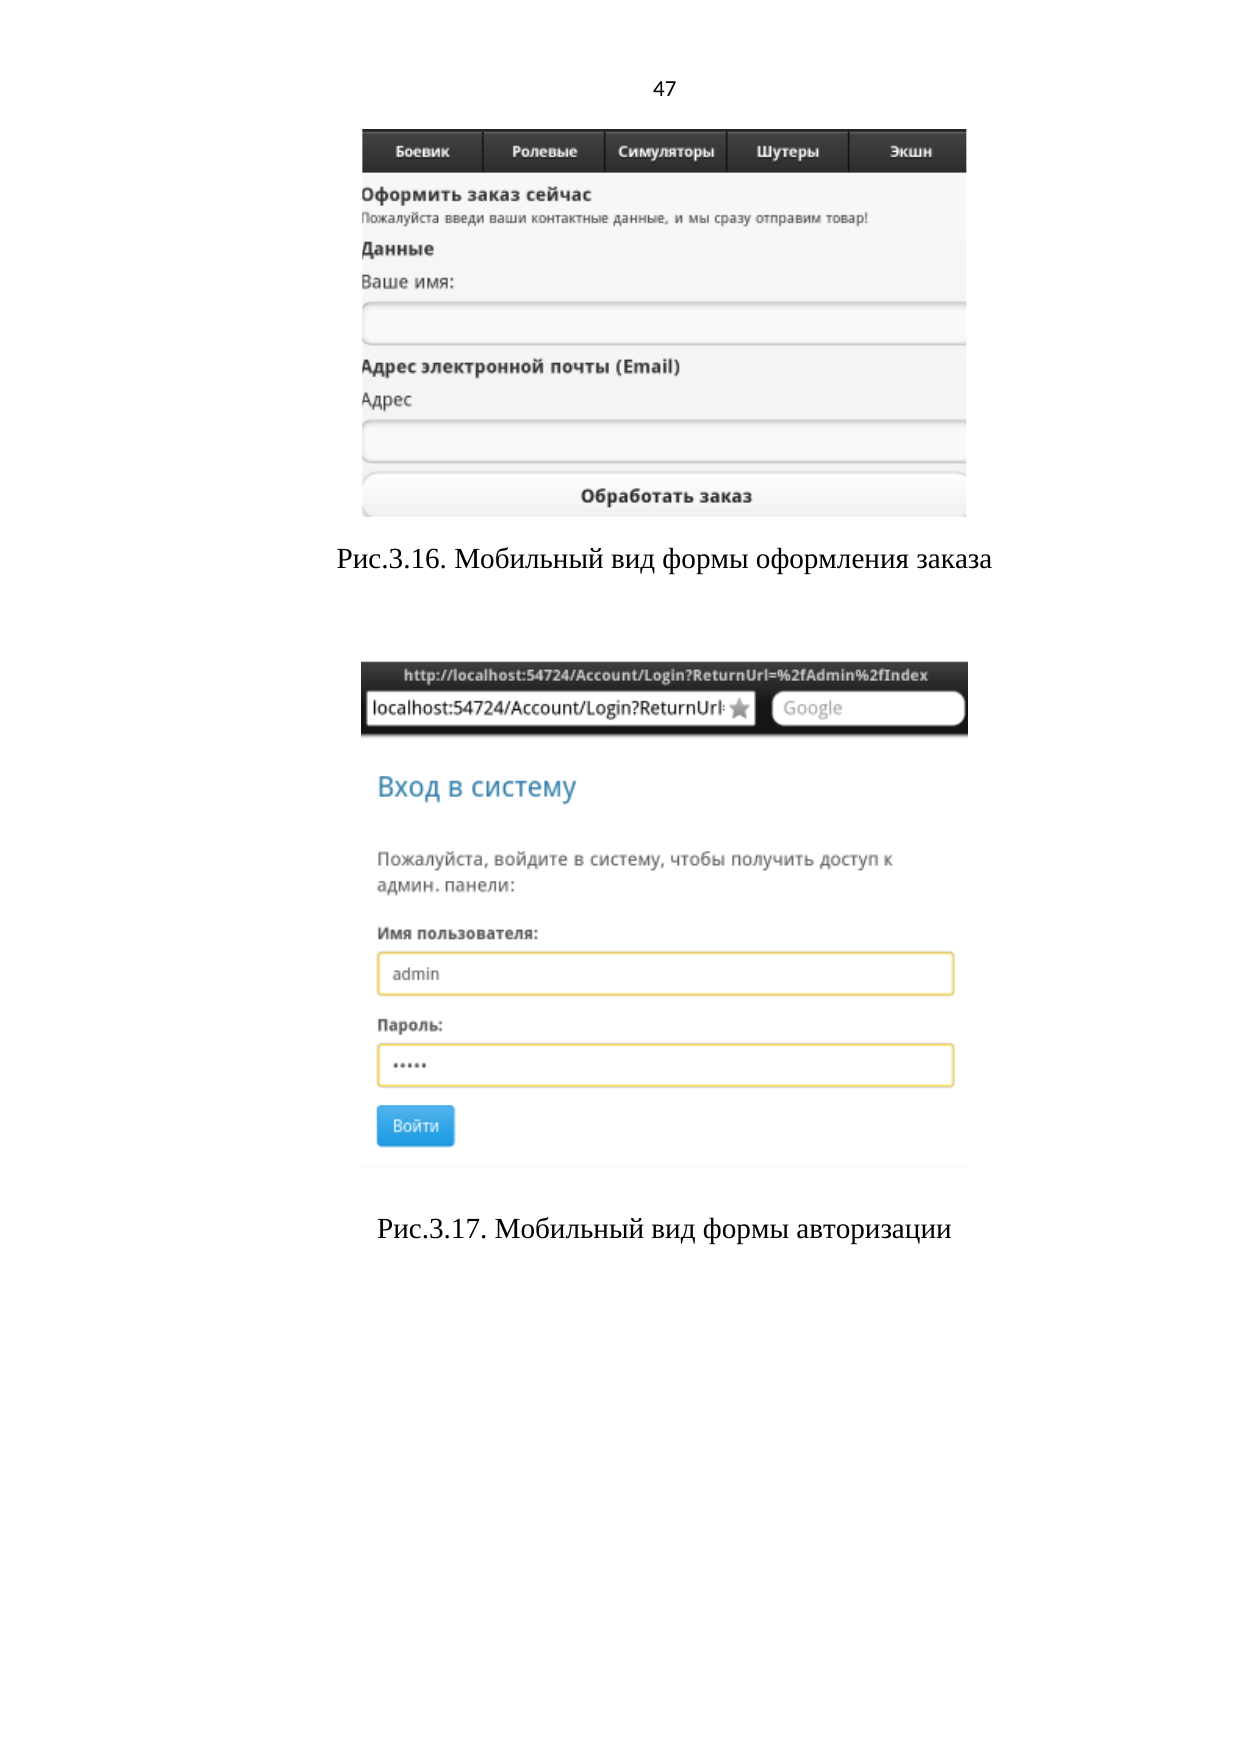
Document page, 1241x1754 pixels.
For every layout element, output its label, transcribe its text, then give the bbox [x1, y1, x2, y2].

picture [361, 660, 968, 1187]
text Рис.3.17. Мобильный вид формы авторизации [177, 1211, 1152, 1245]
text Рис.3.16. Мобильный вид формы оформления заказа [177, 541, 1152, 575]
picture [362, 129, 967, 517]
